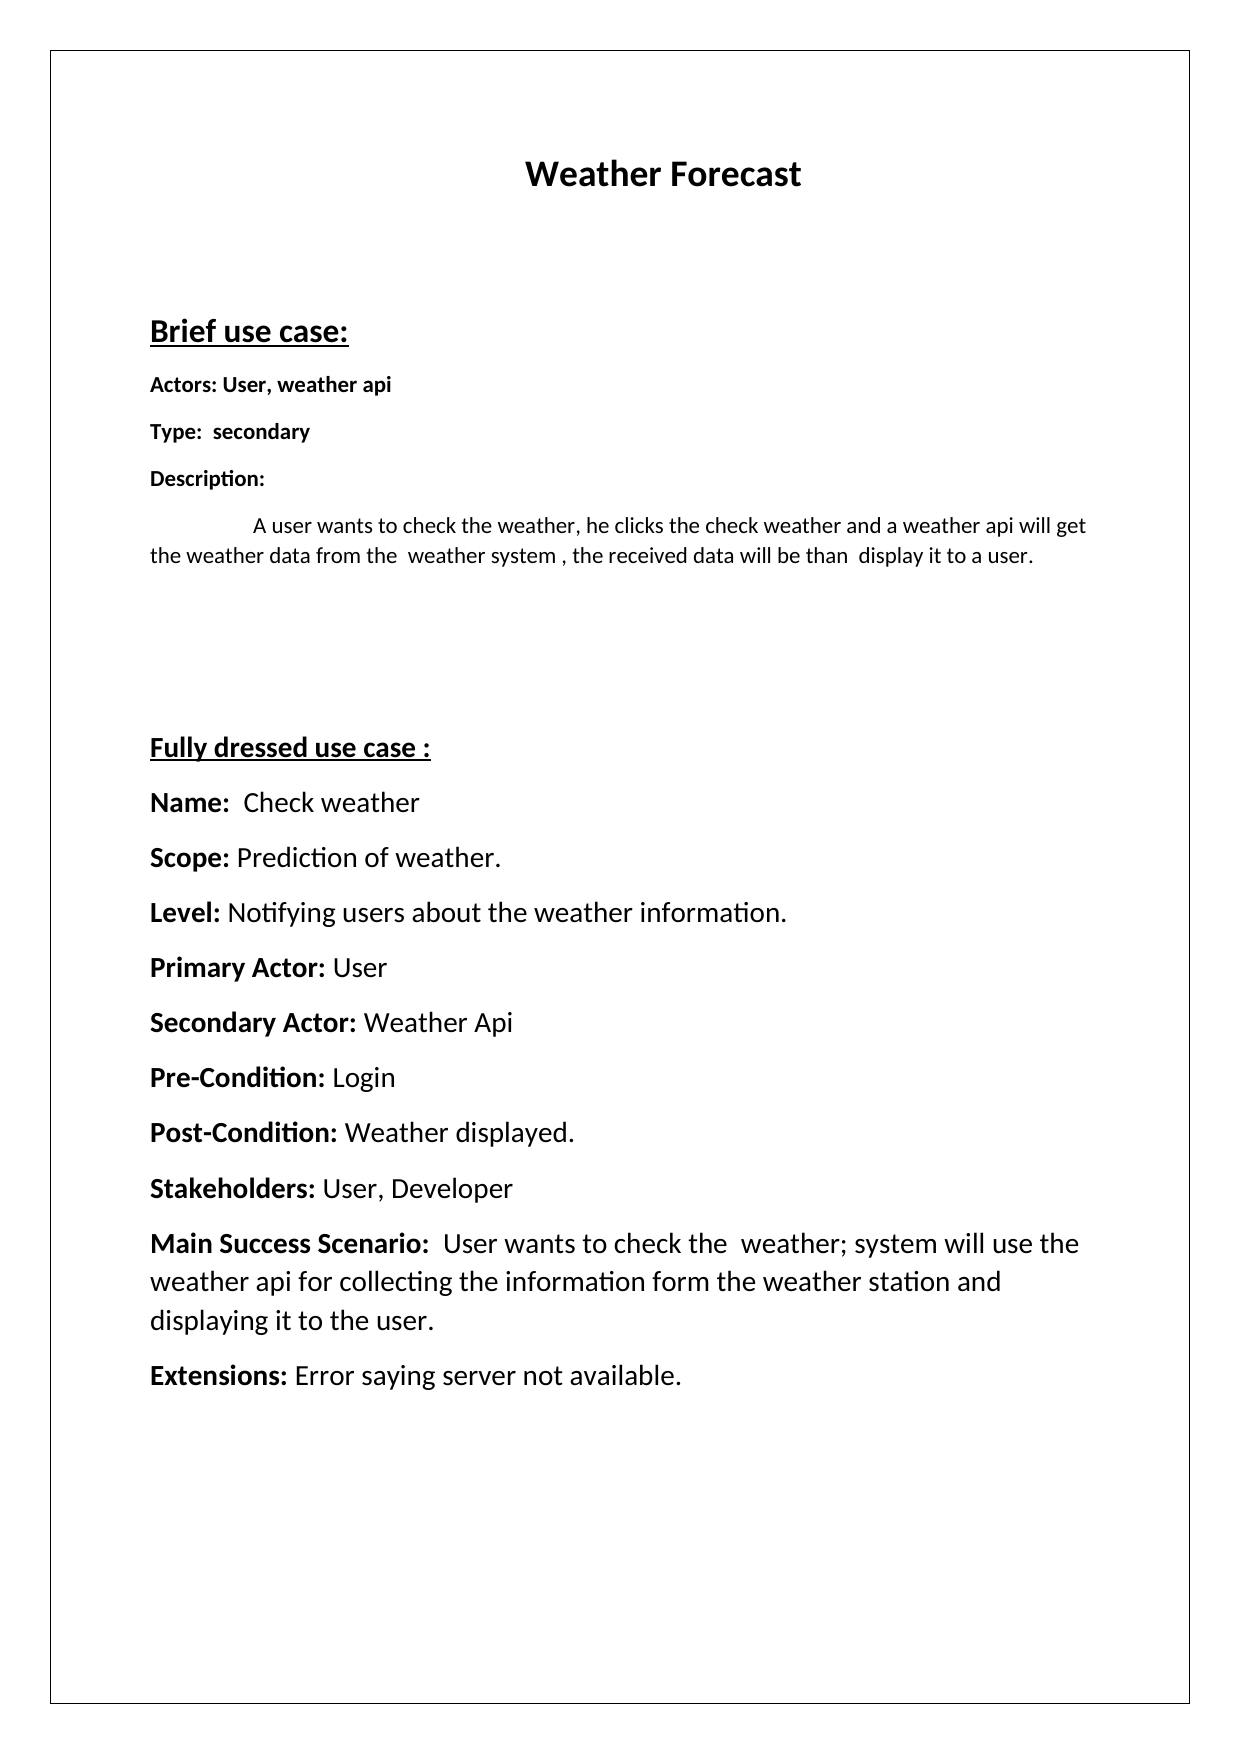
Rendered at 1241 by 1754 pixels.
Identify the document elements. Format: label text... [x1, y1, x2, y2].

text Weather Forecast [150, 150, 1090, 196]
text Extensions: Error saying server not available. [150, 1357, 1090, 1392]
text Stakeholders: User, Developer [150, 1170, 1090, 1205]
text Primary Actor: User [150, 949, 1090, 985]
text Secondary Actor: Weather Api [150, 1004, 1090, 1040]
text Main Success Scenario: User wants to check the weather; system will use the weather api for collecting the information form the weather station and displaying it to the user. [150, 1225, 1090, 1337]
text A user wants to check the weather, he clicks the check weather and a weather api will get the weather data from the weather system , the received data will be than display it to a user. [150, 511, 1090, 569]
text Description: [150, 464, 1090, 492]
text Brief use case: [150, 310, 1090, 351]
text Level: Notifying users about the weather information. [150, 894, 1090, 930]
text Scope: Prediction of weather. [150, 839, 1090, 875]
text Post-Condition: Weather displayed. [150, 1114, 1090, 1150]
text Fully dressed use case : [150, 729, 1090, 764]
text Actors: User, weather api [150, 371, 1090, 398]
text Type: secondary [150, 417, 1090, 445]
text Pre-Condition: Login [150, 1059, 1090, 1095]
text Name: Check weather [150, 784, 1090, 819]
